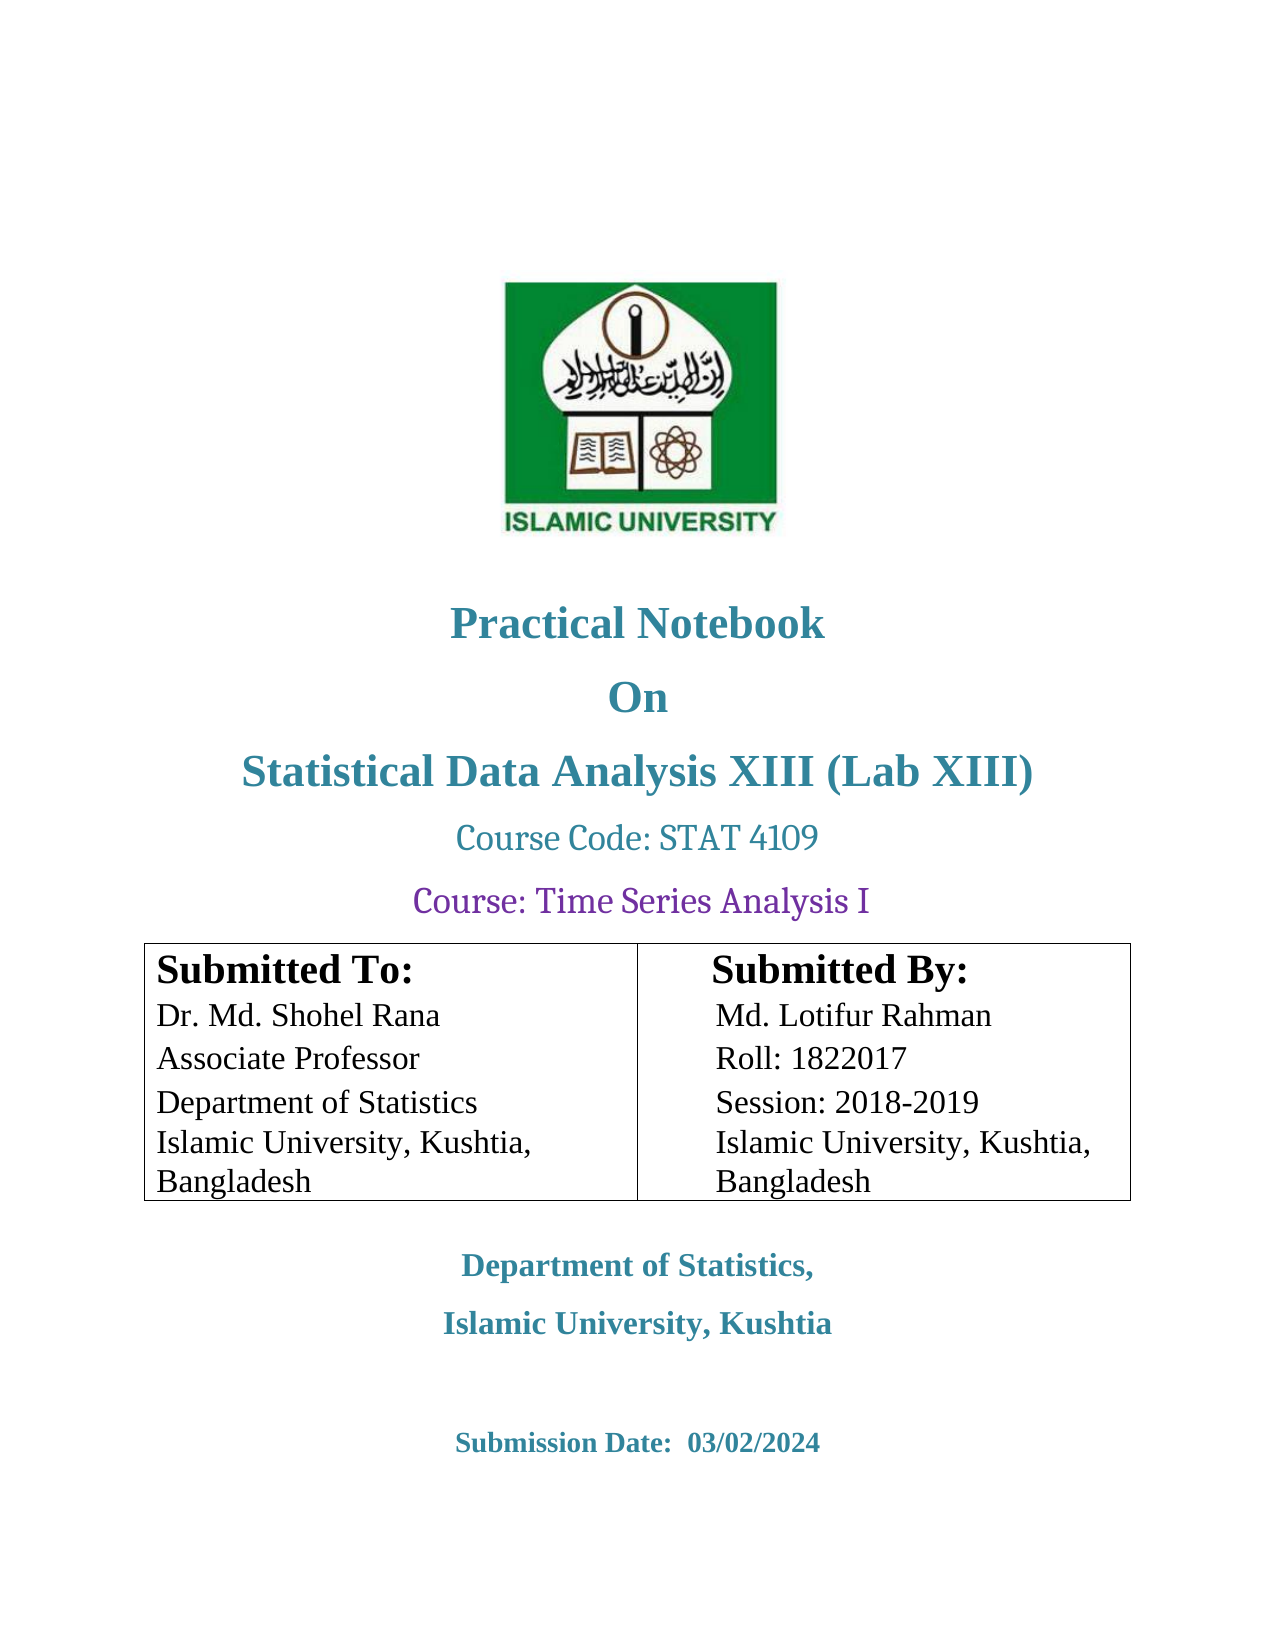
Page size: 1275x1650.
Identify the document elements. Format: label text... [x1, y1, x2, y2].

table_cell Islamic University, Kushtia, Bangladesh [145, 1123, 637, 1199]
text Islamic University, Kushtia [150, 1304, 1125, 1342]
table_header Submitted To: [145, 944, 637, 992]
text Department of Statistics, [150, 1246, 1125, 1284]
text Course Code: STAT 4109 [150, 817, 1125, 860]
table_cell Session: 2018-2019 [638, 1079, 1130, 1123]
table_cell Associate Professor [145, 1036, 637, 1079]
table_cell Islamic University, Kushtia, Bangladesh [638, 1123, 1130, 1199]
table_cell Roll: 1822017 [638, 1036, 1130, 1079]
text On [150, 670, 1125, 722]
table_cell Department of Statistics [145, 1079, 637, 1123]
picture [425, 270, 850, 578]
text Course: Time Series Analysis I [150, 880, 1125, 923]
table_cell Md. Lotifur Rahman [638, 992, 1130, 1036]
table_header Submitted By: [638, 944, 1130, 992]
table_cell Dr. Md. Shohel Rana [145, 992, 637, 1036]
text Practical Notebook [150, 596, 1125, 649]
text Statistical Data Analysis XIII (Lab XIII) [150, 743, 1125, 796]
text Submission Date: 03/02/2024 [150, 1425, 1125, 1458]
